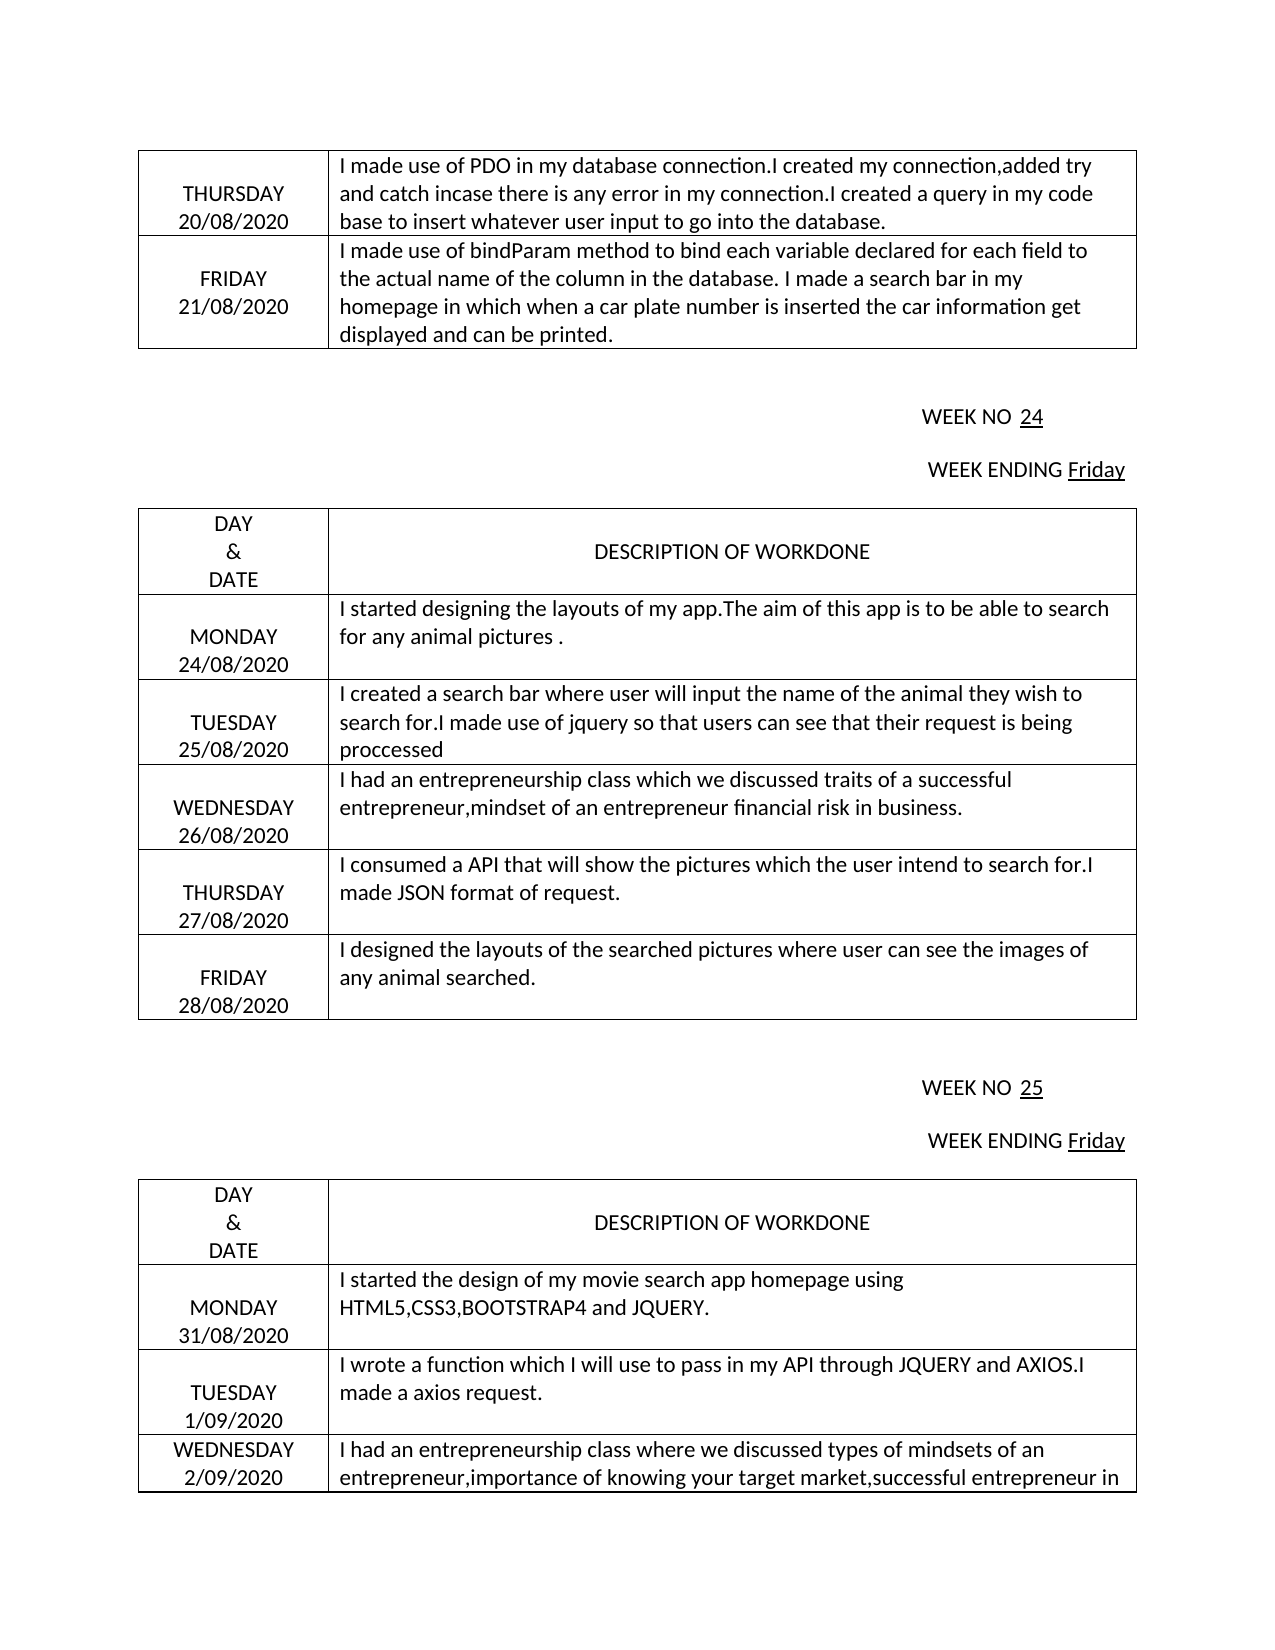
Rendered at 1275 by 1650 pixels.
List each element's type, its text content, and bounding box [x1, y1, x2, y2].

table_cell MONDAY 31/08/2020 [139, 1265, 328, 1349]
table_cell I designed the layouts of the searched pictures where user can see the images of any animal searched. [329, 935, 1136, 1019]
table_cell TUESDAY 1/09/2020 [139, 1350, 328, 1434]
table_cell WEDNESDAY 26/08/2020 [139, 765, 328, 849]
table_header DESCRIPTION OF WORKDONE [329, 509, 1136, 593]
table_cell I had an entrepreneurship class which we discussed traits of a successful entrepreneur,mindset of an entrepreneur financial risk in business. [329, 765, 1136, 849]
text WEEK ENDING Friday [150, 455, 1125, 483]
table_cell THURSDAY 27/08/2020 [139, 850, 328, 934]
table_cell THURSDAY 20/08/2020 [139, 151, 328, 235]
table_cell I consumed a API that will show the pictures which the user intend to search for.I made JSON format of request. [329, 850, 1136, 934]
table_cell TUESDAY 25/08/2020 [139, 680, 328, 764]
table_header DESCRIPTION OF WORKDONE [329, 1180, 1136, 1264]
table_header DAY & DATE [139, 1180, 328, 1264]
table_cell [329, 1435, 1136, 1491]
text WEEK NO 25 [150, 1073, 1125, 1101]
table_cell FRIDAY 21/08/2020 [139, 236, 328, 348]
table_header DAY & DATE [139, 509, 328, 593]
table_cell I wrote a function which I will use to pass in my API through JQUERY and AXIOS.I made a axios request. [329, 1350, 1136, 1434]
table_cell I made use of bindParam method to bind each variable declared for each field to the actual name of the column in the database. I made a search bar in my homepage in which when a car plate number is inserted the car information get displayed and can be printed. [329, 236, 1136, 348]
table_cell I made use of PDO in my database connection.I created my connection,added try and catch incase there is any error in my connection.I created a query in my code base to insert whatever user input to go into the database. [329, 151, 1136, 235]
table_cell I created a search bar where user will input the name of the animal they wish to search for.I made use of jquery so that users can see that their request is being proccessed [329, 680, 1136, 764]
text WEEK ENDING Friday [150, 1126, 1125, 1154]
table_cell I started designing the layouts of my app.The aim of this app is to be able to search for any animal pictures . [329, 595, 1136, 678]
table_cell FRIDAY 28/08/2020 [139, 935, 328, 1019]
table_cell I started the design of my movie search app homepage using HTML5,CSS3,BOOTSTRAP4 and JQUERY. [329, 1265, 1136, 1349]
table_cell WEDNESDAY 2/09/2020 [139, 1435, 328, 1491]
table_cell MONDAY 24/08/2020 [139, 595, 328, 678]
text WEEK NO 24 [150, 402, 1125, 430]
